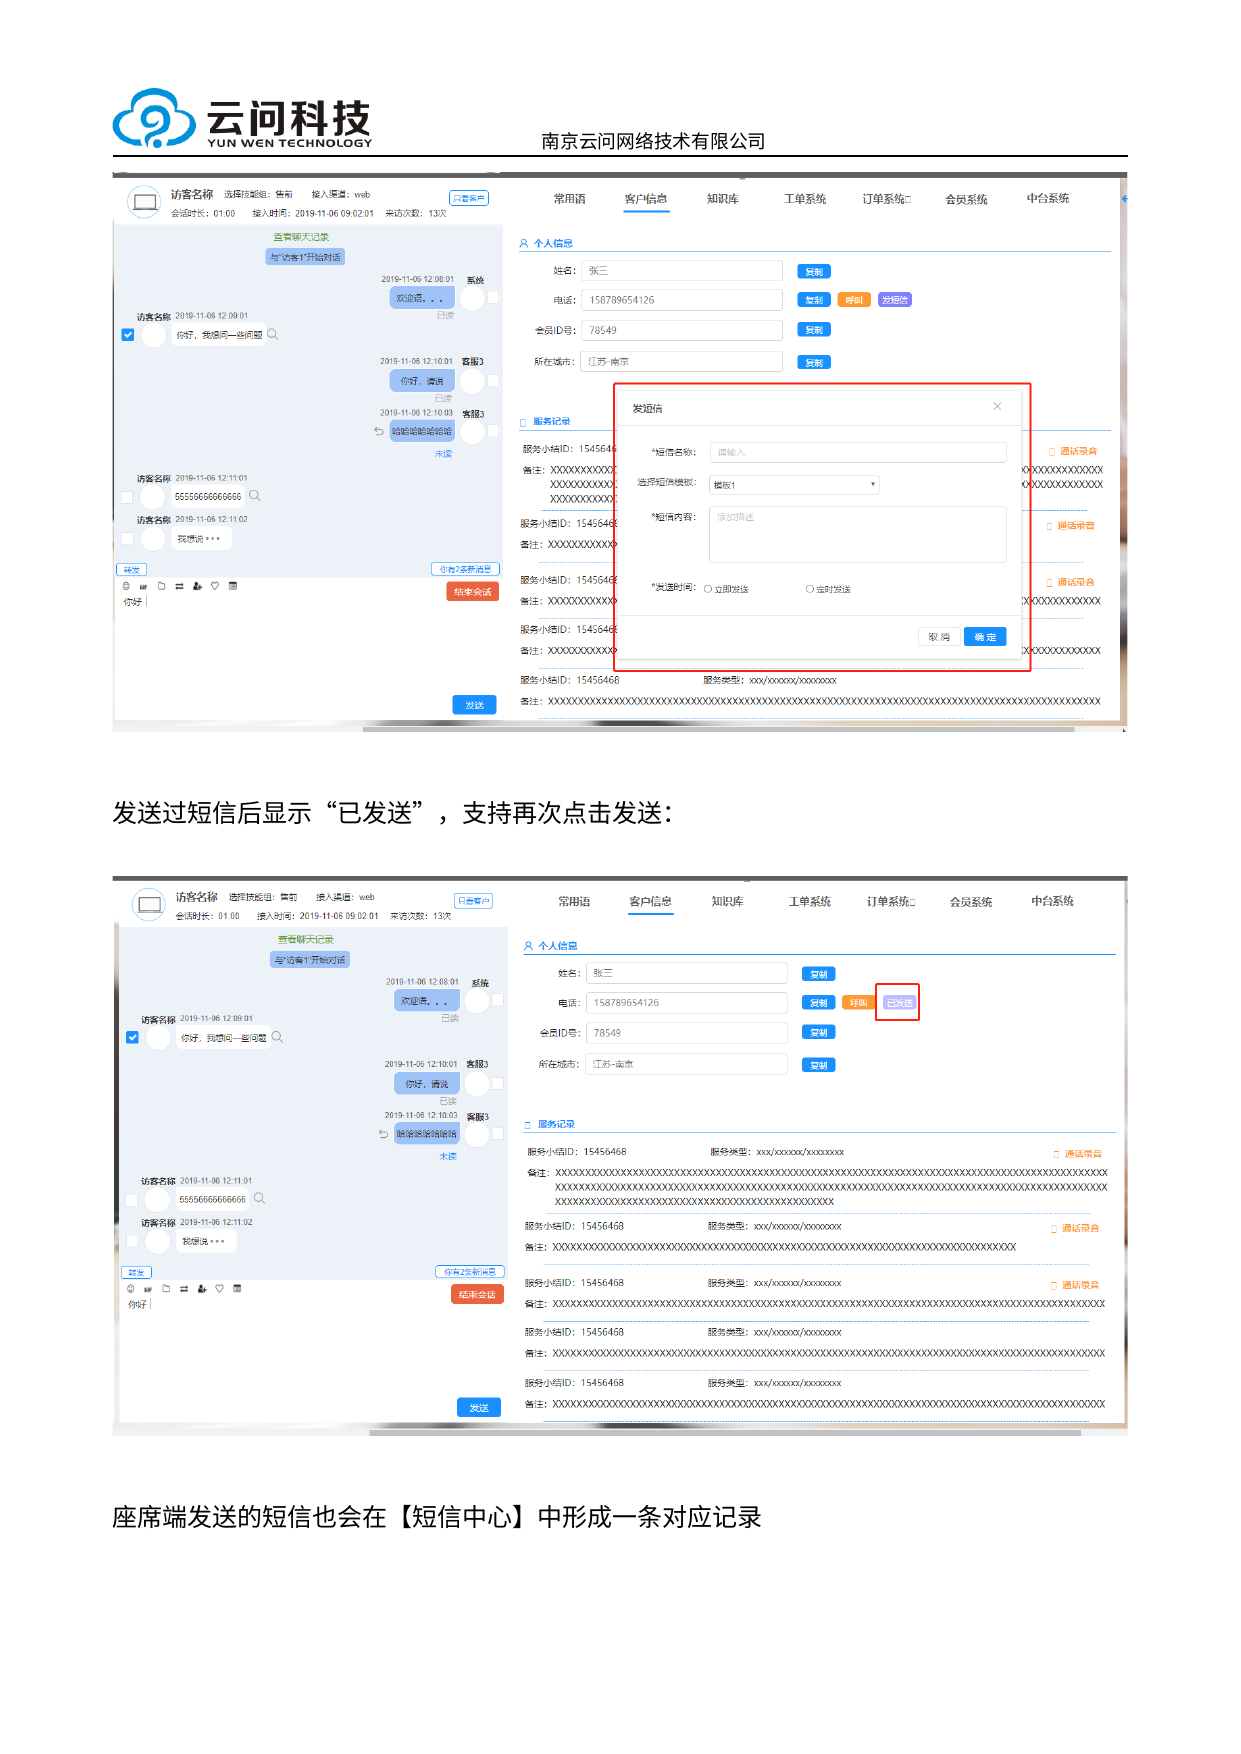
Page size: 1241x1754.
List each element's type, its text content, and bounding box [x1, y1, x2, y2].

text 座席端发送的短信也会在【短信中心】中形成一条对应记录 [112, 1481, 1128, 1549]
picture [112, 88, 372, 148]
picture [112, 876, 1128, 1436]
picture [112, 88, 146, 120]
text 发送过短信后显示“已发送”，支持再次点击发送： [112, 778, 1128, 846]
picture [112, 172, 1128, 732]
